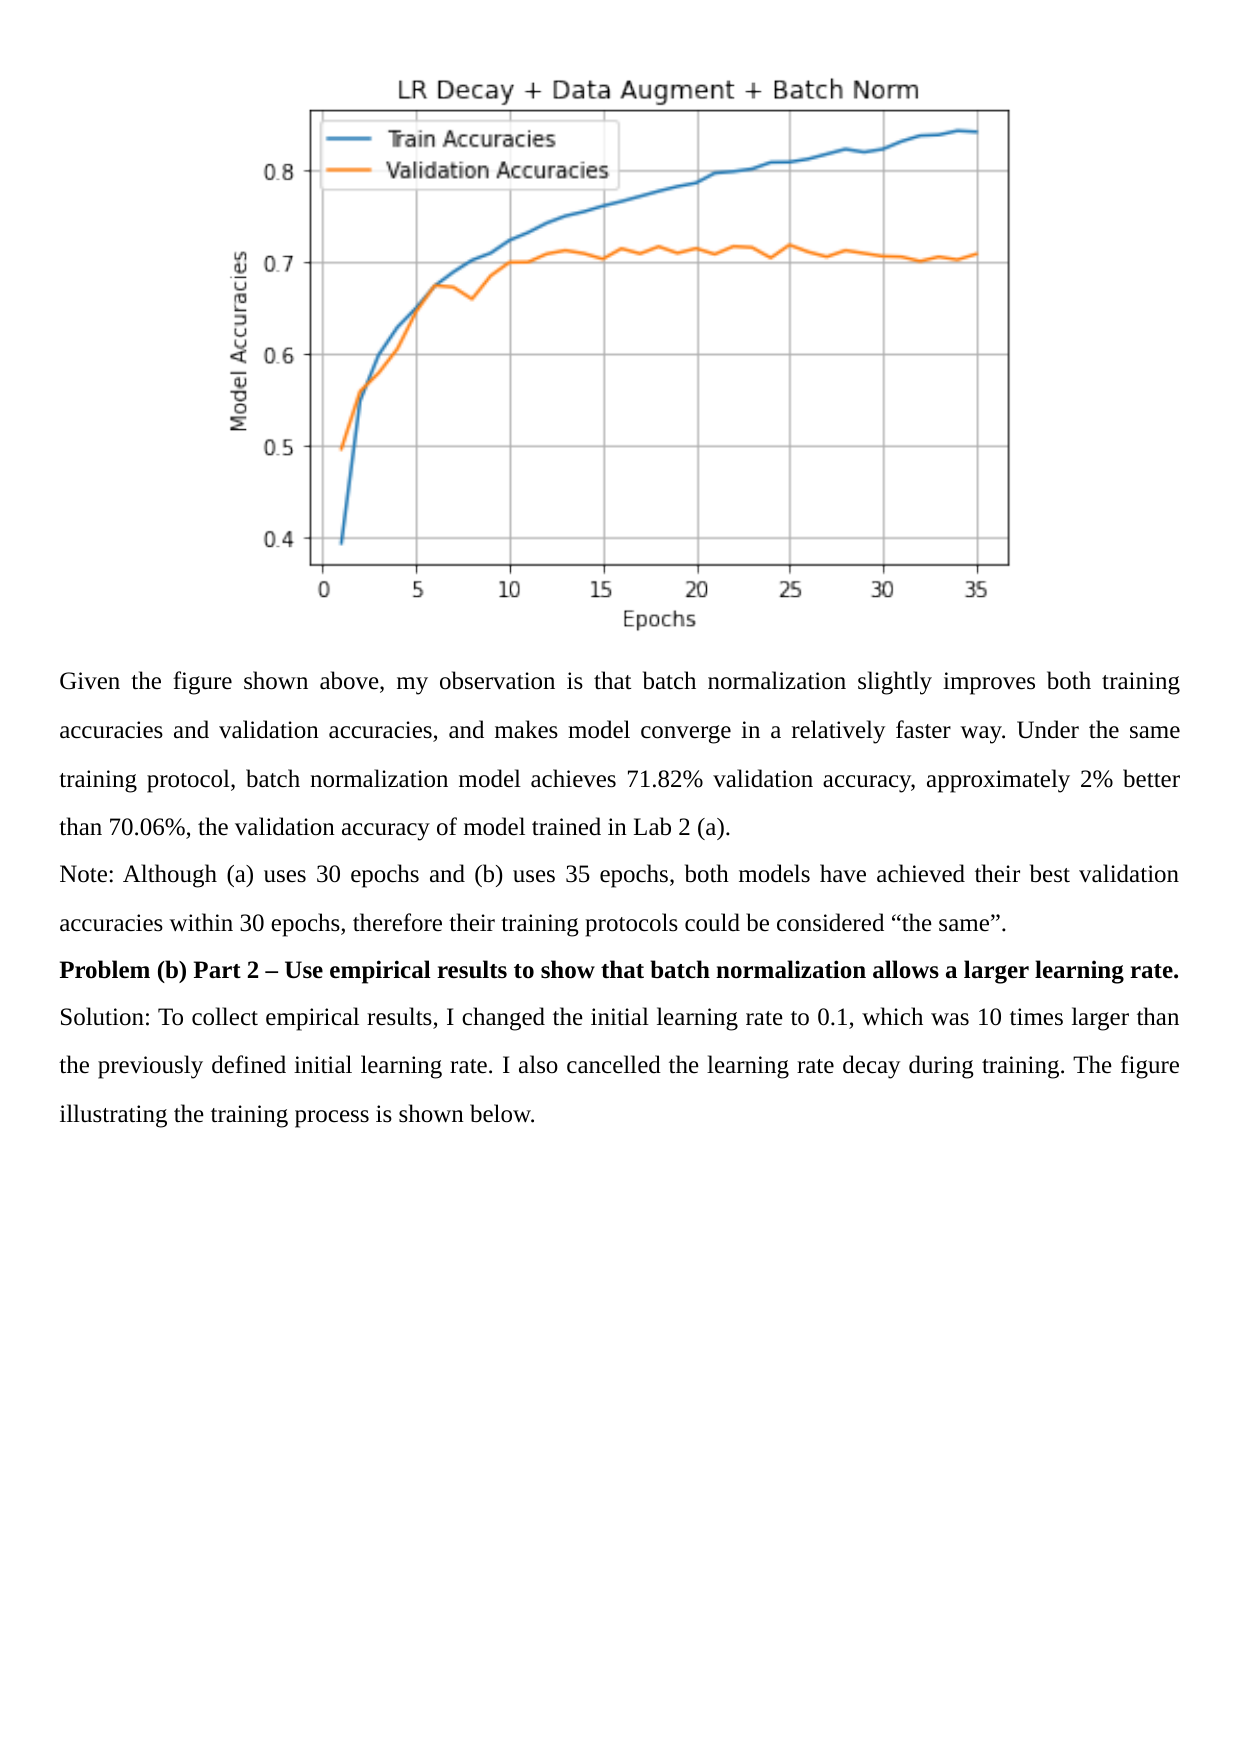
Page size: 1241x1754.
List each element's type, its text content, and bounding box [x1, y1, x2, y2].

text Given the figure shown above, my observation is that batch normalization slightly improves both training accuracies and validation accuracies, and makes model converge in a relatively faster way. Under the same training protocol, batch normalization model achieves 71.82% validation accuracy, approximately 2% better than 70.06%, the validation accuracy of model trained in Lab 2 (a). [59, 664, 1181, 843]
picture [218, 64, 1023, 644]
text Note: Although (a) uses 30 epochs and (b) uses 35 epochs, both models have achieved their best validation accuracies within 30 epochs, therefore their training protocols could be considered “the same”. [59, 857, 1181, 939]
text Problem (b) Part 2 – Use empirical results to show that batch normalization allows a larger learning rate. [59, 953, 1181, 986]
text Solution: To collect empirical results, I changed the initial learning rate to 0.1, which was 10 times larger than the previously defined initial learning rate. I also cancelled the learning rate decay during training. The figure illustrating the training process is shown below. [59, 1000, 1181, 1130]
